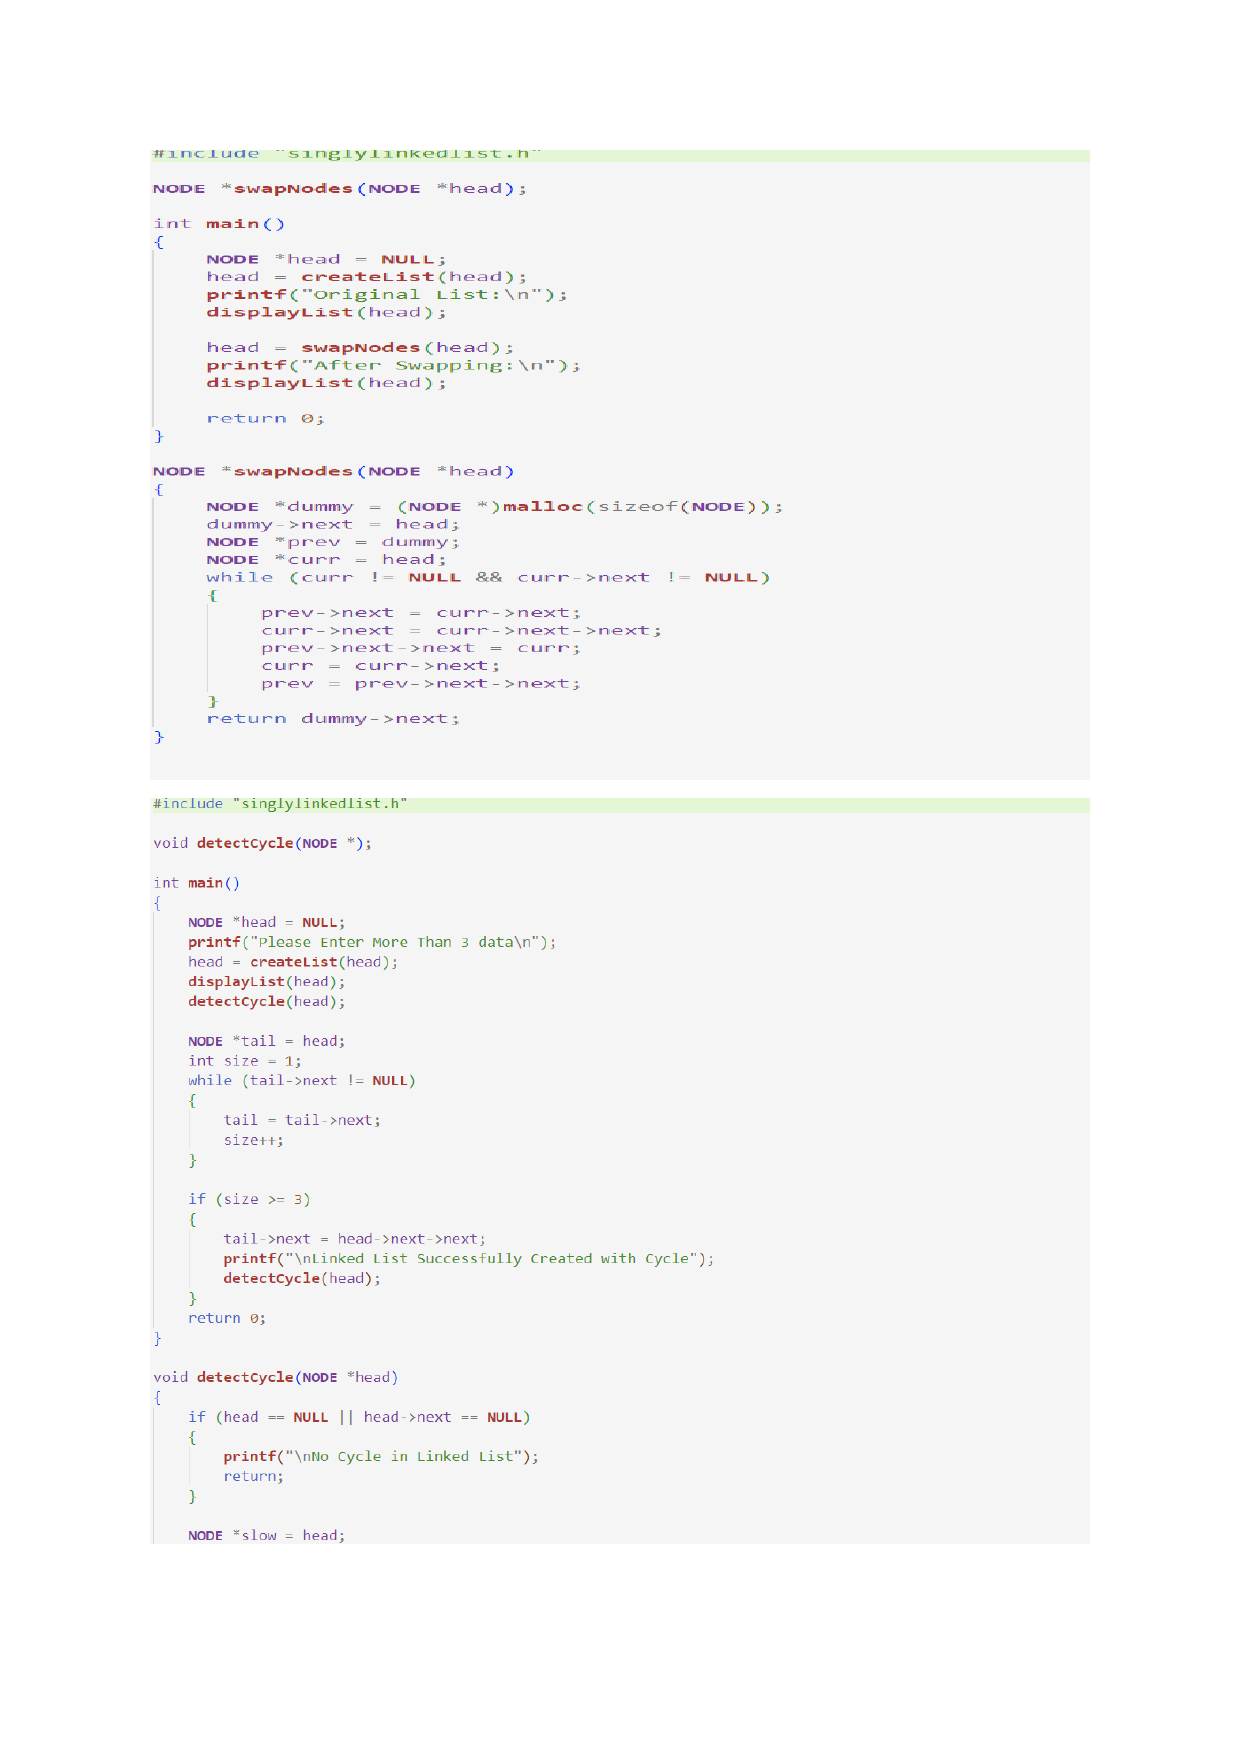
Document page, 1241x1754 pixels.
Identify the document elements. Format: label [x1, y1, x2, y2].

picture [150, 150, 1091, 780]
picture [150, 798, 1091, 1544]
